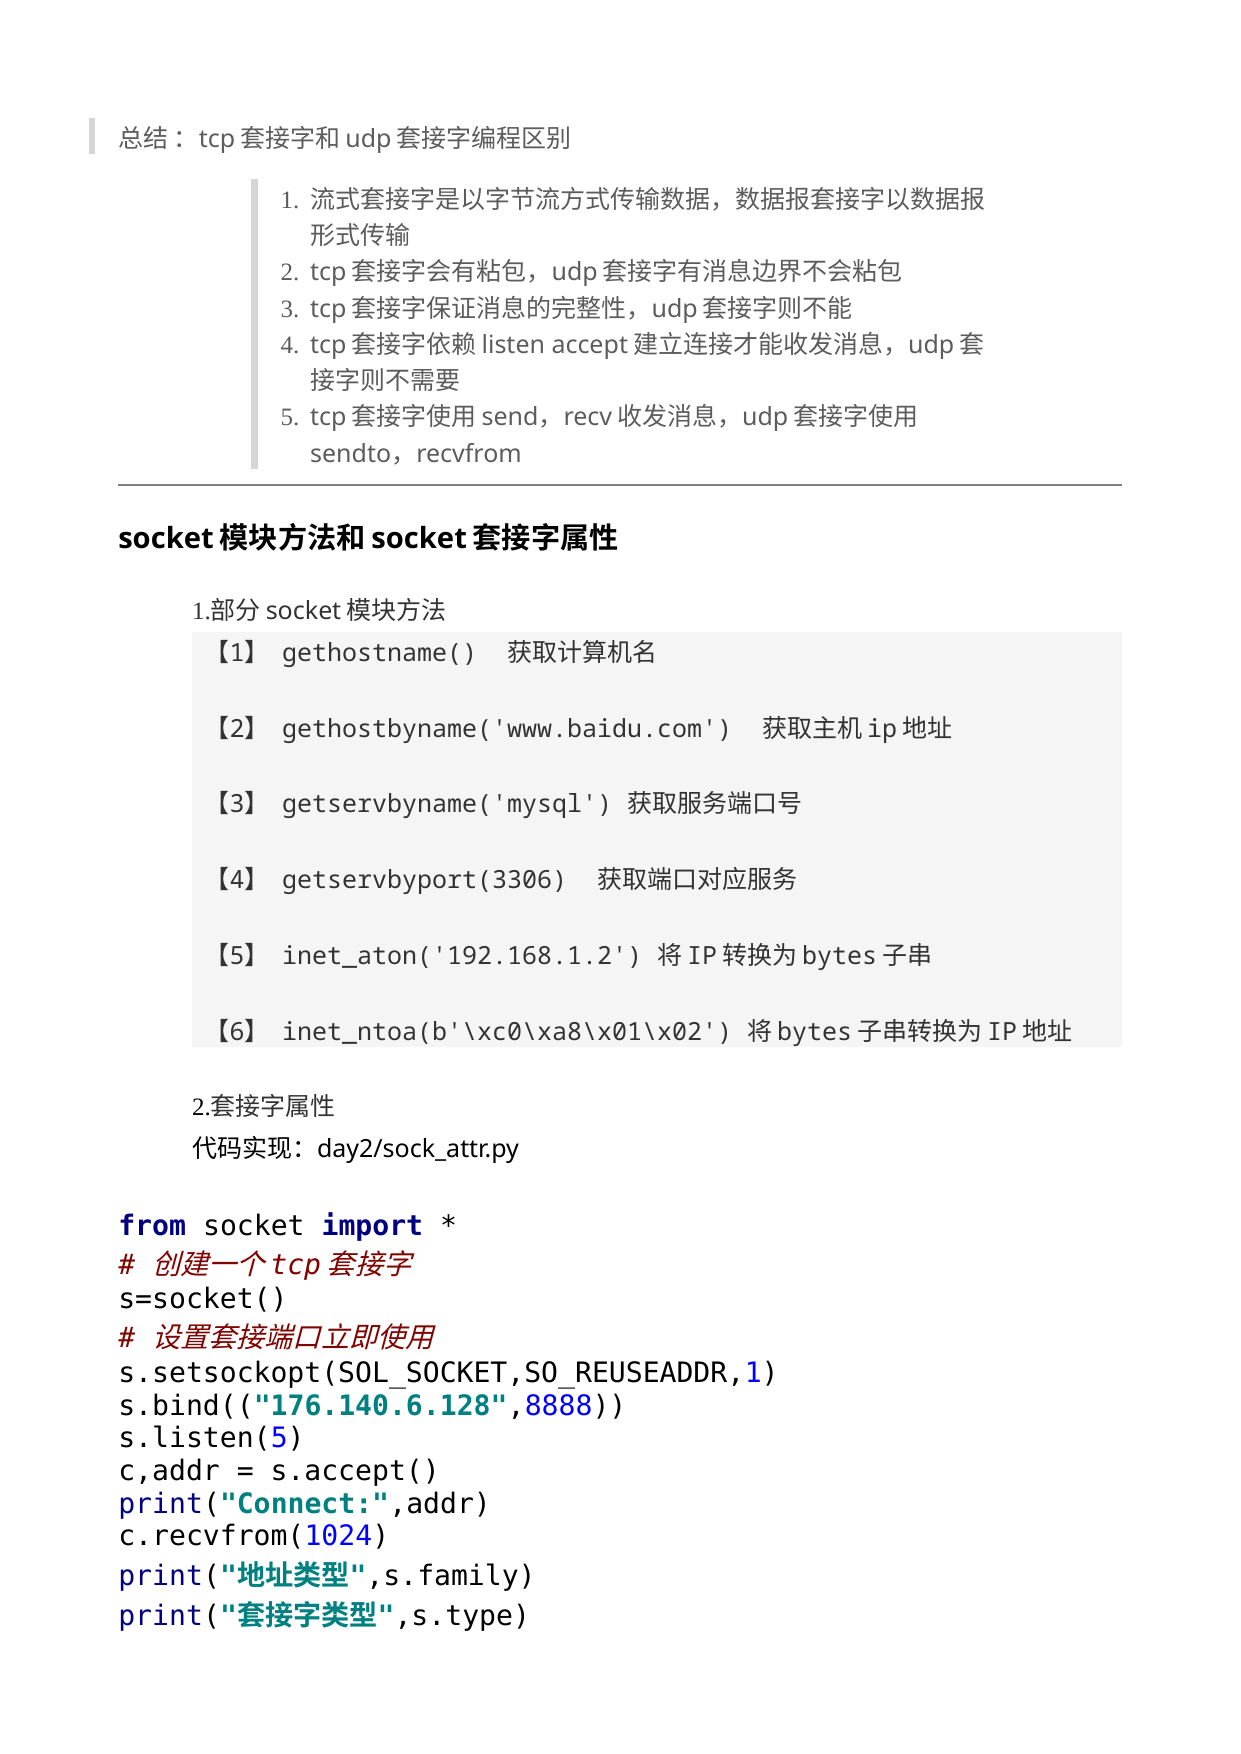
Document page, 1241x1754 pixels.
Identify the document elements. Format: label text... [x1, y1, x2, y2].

text print("Connect:",addr) [118, 1487, 1122, 1519]
list 【2】 gethostbyname('www.baidu.com') 获取主机ip地址 [192, 708, 1122, 744]
text 总结 ：tcp套接字和udp套接字编程区别 [118, 118, 1122, 154]
text # 创建一个tcp套接字 [118, 1242, 1122, 1283]
list 【6】 inet_ntoa(b'\xc0\xa8\x01\x02') 将bytes子串转换为IP地址 [192, 1011, 1122, 1047]
list 【5】 inet_aton('192.168.1.2') 将IP转换为bytes子串 [192, 935, 1122, 971]
text print("套接字类型",s.type) [118, 1593, 1122, 1634]
list 部分socket模块方法 [192, 591, 1122, 627]
text print("地址类型",s.family) [118, 1552, 1122, 1593]
text c.recvfrom(1024) [118, 1519, 1122, 1552]
list 套接字属性 代码实现：day2/sock_attr.py [192, 1087, 1122, 1164]
text s=socket() [118, 1283, 1122, 1315]
list tcp套接字使用send，recv收发消息，udp套接字使用sendto，recvfrom [258, 397, 1004, 469]
list 流式套接字是以字节流方式传输数据，数据报套接字以数据报形式传输 [258, 179, 1004, 252]
subtitle socket模块方法和socket套接字属性 [118, 515, 1122, 557]
list tcp套接字依赖listen accept建立连接才能收发消息，udp套接字则不需要 [258, 324, 1004, 397]
text # 设置套接端口立即使用 [118, 1315, 1122, 1356]
list tcp套接字会有粘包，udp套接字有消息边界不会粘包 [258, 252, 1004, 288]
list 【4】 getservbyport(3306) 获取端口对应服务 [192, 859, 1122, 896]
text c,addr = s.accept() [118, 1454, 1122, 1487]
list tcp套接字保证消息的完整性，udp套接字则不能 [258, 288, 1004, 324]
text s.setsockopt(SOL_SOCKET,SO_REUSEADDR,1) [118, 1356, 1122, 1389]
list 【3】 getservbyname('mysql') 获取服务端口号 [192, 784, 1122, 820]
text from socket import * [118, 1209, 1122, 1242]
text s.listen(5) [118, 1421, 1122, 1454]
text s.bind(("176.140.6.128",8888)) [118, 1389, 1122, 1421]
list 【1】 gethostname() 获取计算机名 [192, 632, 1122, 668]
